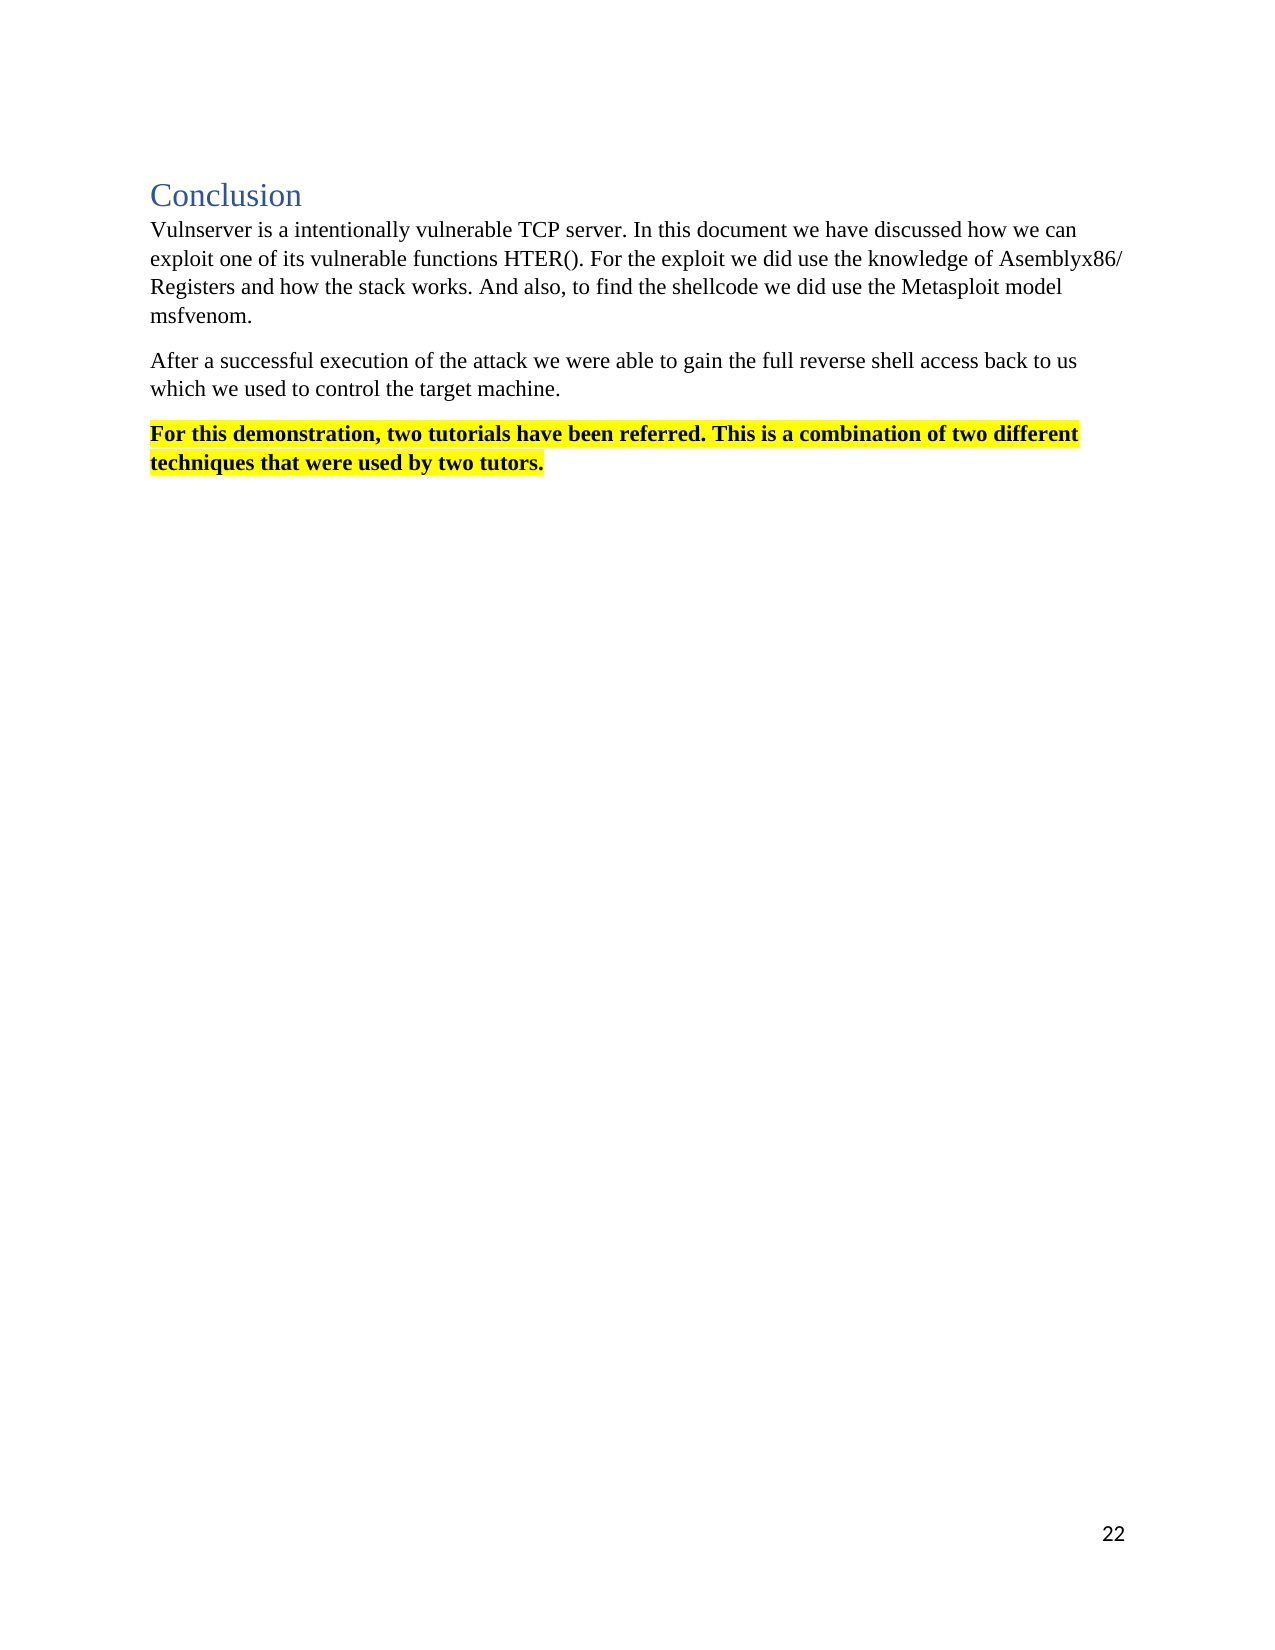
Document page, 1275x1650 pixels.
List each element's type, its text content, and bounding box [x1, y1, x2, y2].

text Vulnserver is a intentionally vulnerable TCP server. In this document we have discussed how we can exploit one of its vulnerable functions HTER(). For the exploit we did use the knowledge of Asemblyx86/ Registers and how the stack works. And also, to find the shellcode we did use the Metasploit model msfvenom. [150, 216, 1125, 328]
subtitle Conclusion [150, 175, 1125, 213]
text For this demonstration, two tutorials have been referred. This is a combination of two different techniques that were used by two tutors. [150, 420, 1125, 475]
text After a successful execution of the attack we were able to gain the full reverse shell access back to us which we used to control the target machine. [150, 347, 1125, 402]
